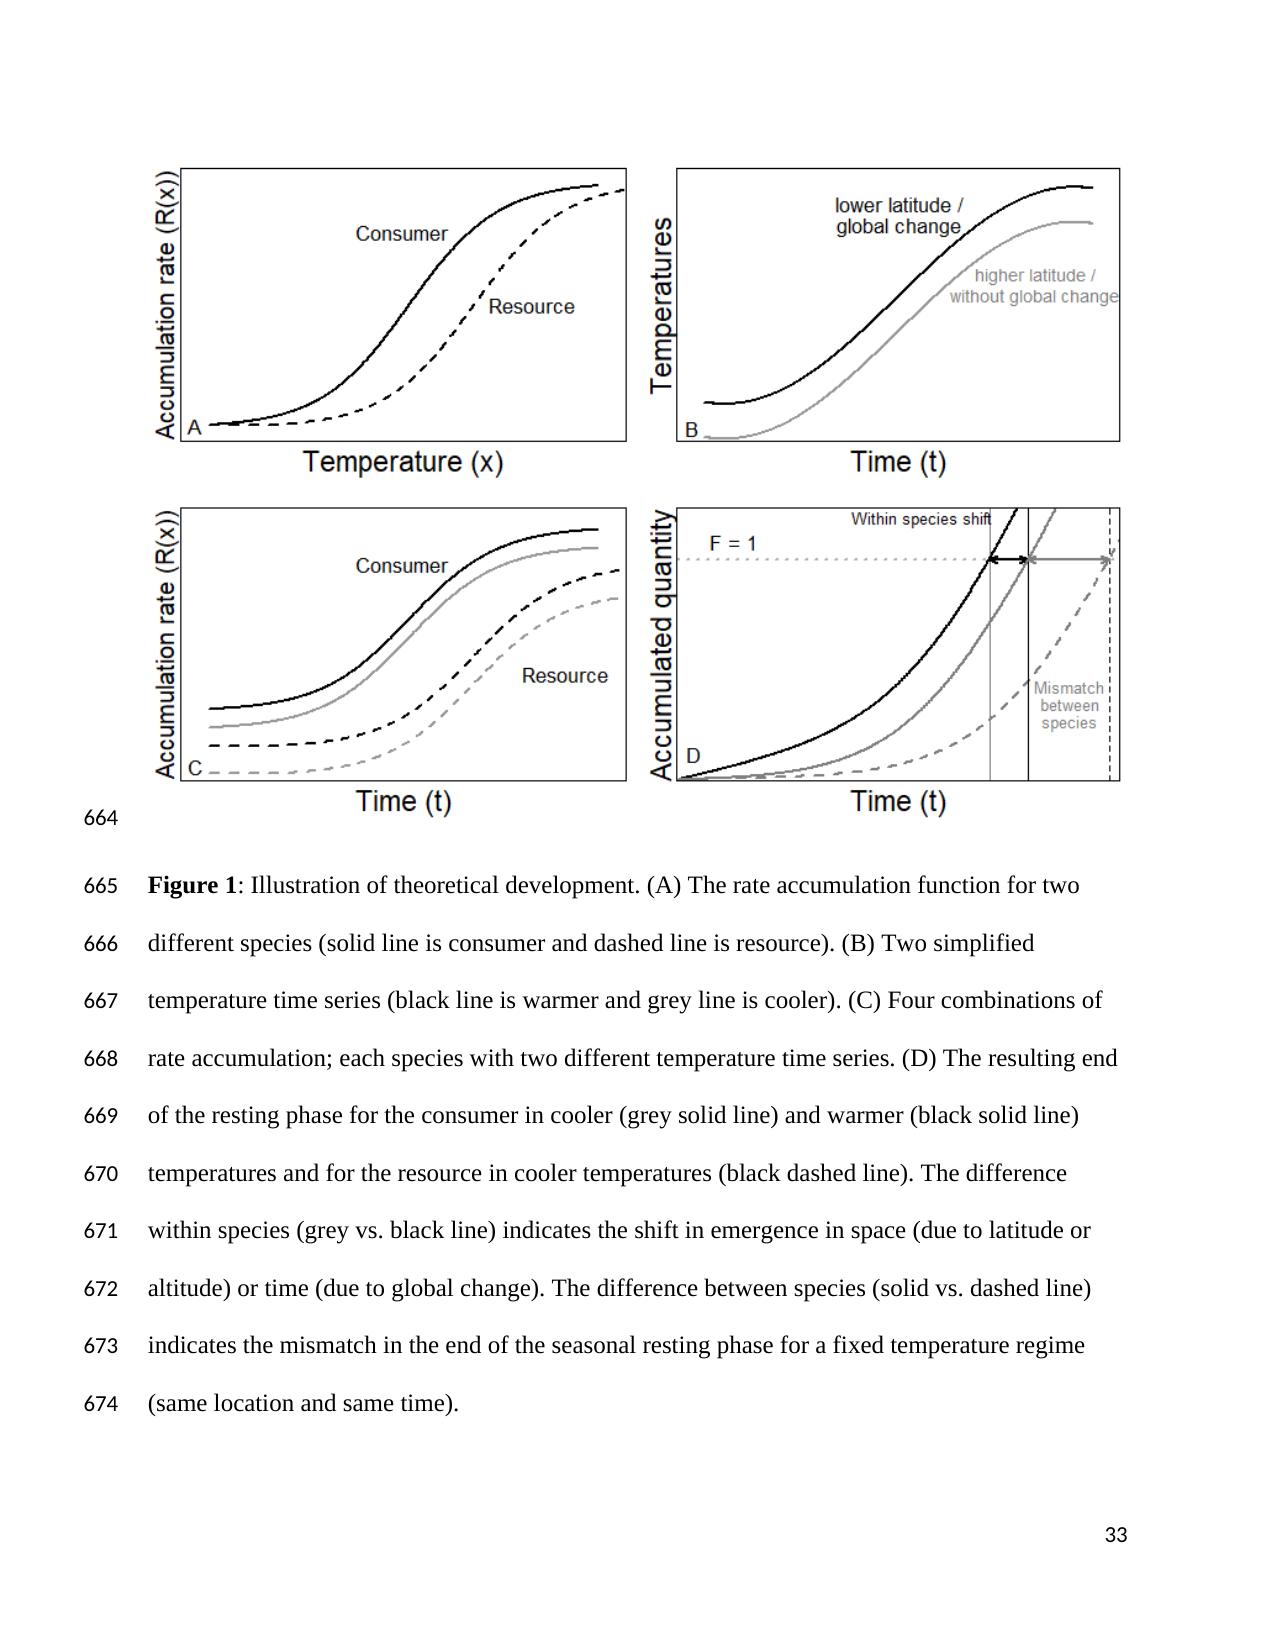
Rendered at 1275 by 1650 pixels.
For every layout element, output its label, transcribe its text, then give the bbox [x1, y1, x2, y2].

picture [147, 147, 1134, 826]
text Figure 1: Illustration of theoretical development. (A) The rate accumulation function for two different species (solid line is consumer and dashed line is resource). (B) Two simplified temperature time series (black line is warmer and grey line is cooler). (C) Four combinations of rate accumulation; each species with two different temperature time series. (D) The resulting end of the resting phase for the consumer in cooler (grey solid line) and warmer (black solid line) temperatures and for the resource in cooler temperatures (black dashed line). The difference within species (grey vs. black line) indicates the shift in emergence in space (due to latitude or altitude) or time (due to global change). The difference between species (solid vs. dashed line) indicates the mismatch in the end of the seasonal resting phase for a fixed temperature regime (same location and same time). [148, 870, 1127, 1417]
